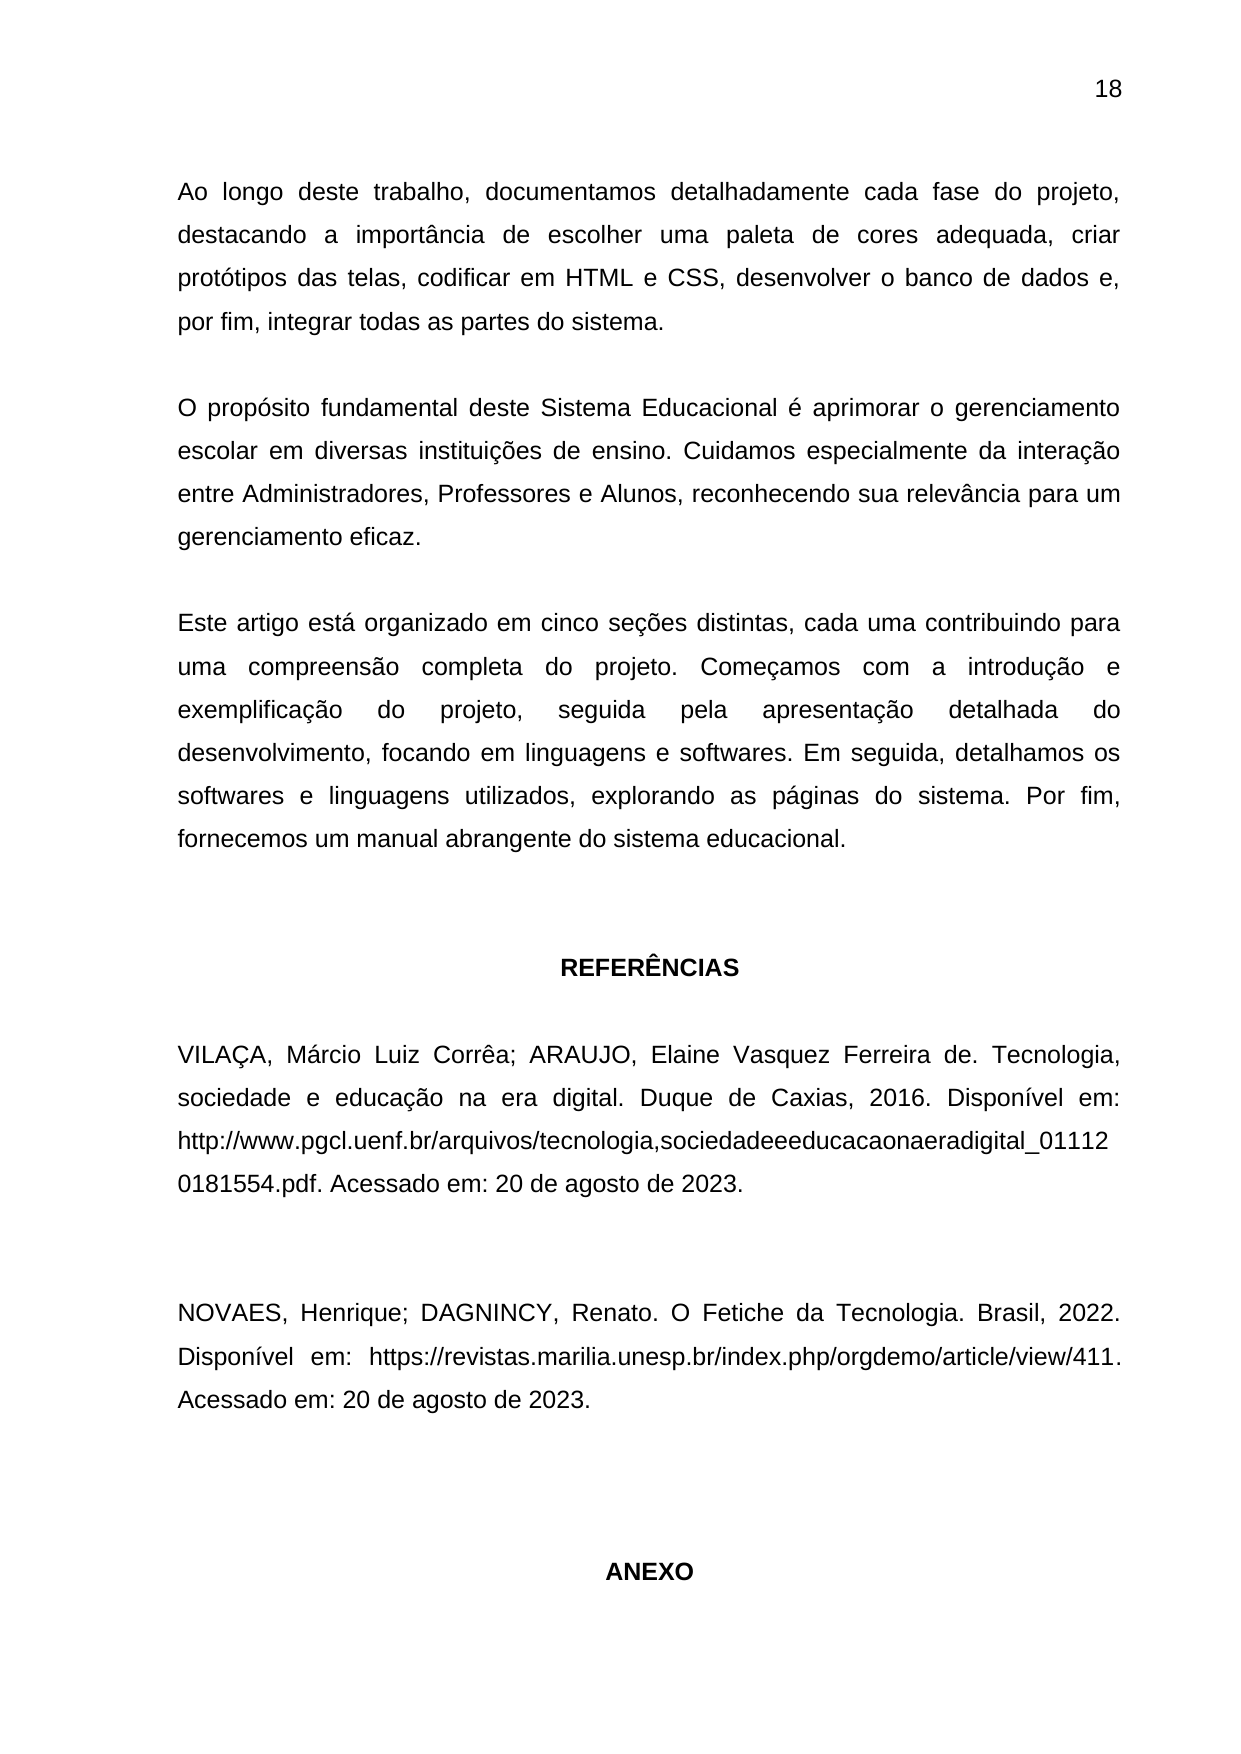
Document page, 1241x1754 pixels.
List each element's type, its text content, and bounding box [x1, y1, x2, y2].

subtitle REFERÊNCIAS [177, 953, 1122, 982]
text Este artigo está organizado em cinco seções distintas, cada uma contribuindo para uma compreensão completa do projeto. Começamos com a introdução e exemplificação do projeto, seguida pela apresentação detalhada do desenvolvimento, focando em linguagens e softwares. Em seguida, detalhamos os softwares e linguagens utilizados, explorando as páginas do sistema. Por fim, fornecemos um manual abrangente do sistema educacional. [177, 608, 1122, 853]
subtitle ANEXO [177, 1557, 1122, 1586]
text NOVAES, Henrique; DAGNINCY, Renato. O Fetiche da Tecnologia. Brasil, 2022. Disponível em: https://revistas.marilia.unesp.br/index.php/orgdemo/article/view/411. Acessado em: 20 de agosto de 2023. [177, 1298, 1122, 1413]
text O propósito fundamental deste Sistema Educacional é aprimorar o gerenciamento escolar em diversas instituições de ensino. Cuidamos especialmente da interação entre Administradores, Professores e Alunos, reconhecendo sua relevância para um gerenciamento eficaz. [177, 393, 1122, 551]
text Ao longo deste trabalho, documentamos detalhadamente cada fase do projeto, destacando a importância de escolher uma paleta de cores adequada, criar protótipos das telas, codificar em HTML e CSS, desenvolver o banco de dados e, por fim, integrar todas as partes do sistema. [177, 177, 1122, 335]
text VILAÇA, Márcio Luiz Corrêa; ARAUJO, Elaine Vasquez Ferreira de. Tecnologia, sociedade e educação na era digital. Duque de Caxias, 2016. Disponível em: http://www.pgcl.uenf.br/arquivos/tecnologia,sociedadeeeducacaonaeradigital_011120181554.pdf. Acessado em: 20 de agosto de 2023. [177, 1040, 1122, 1198]
